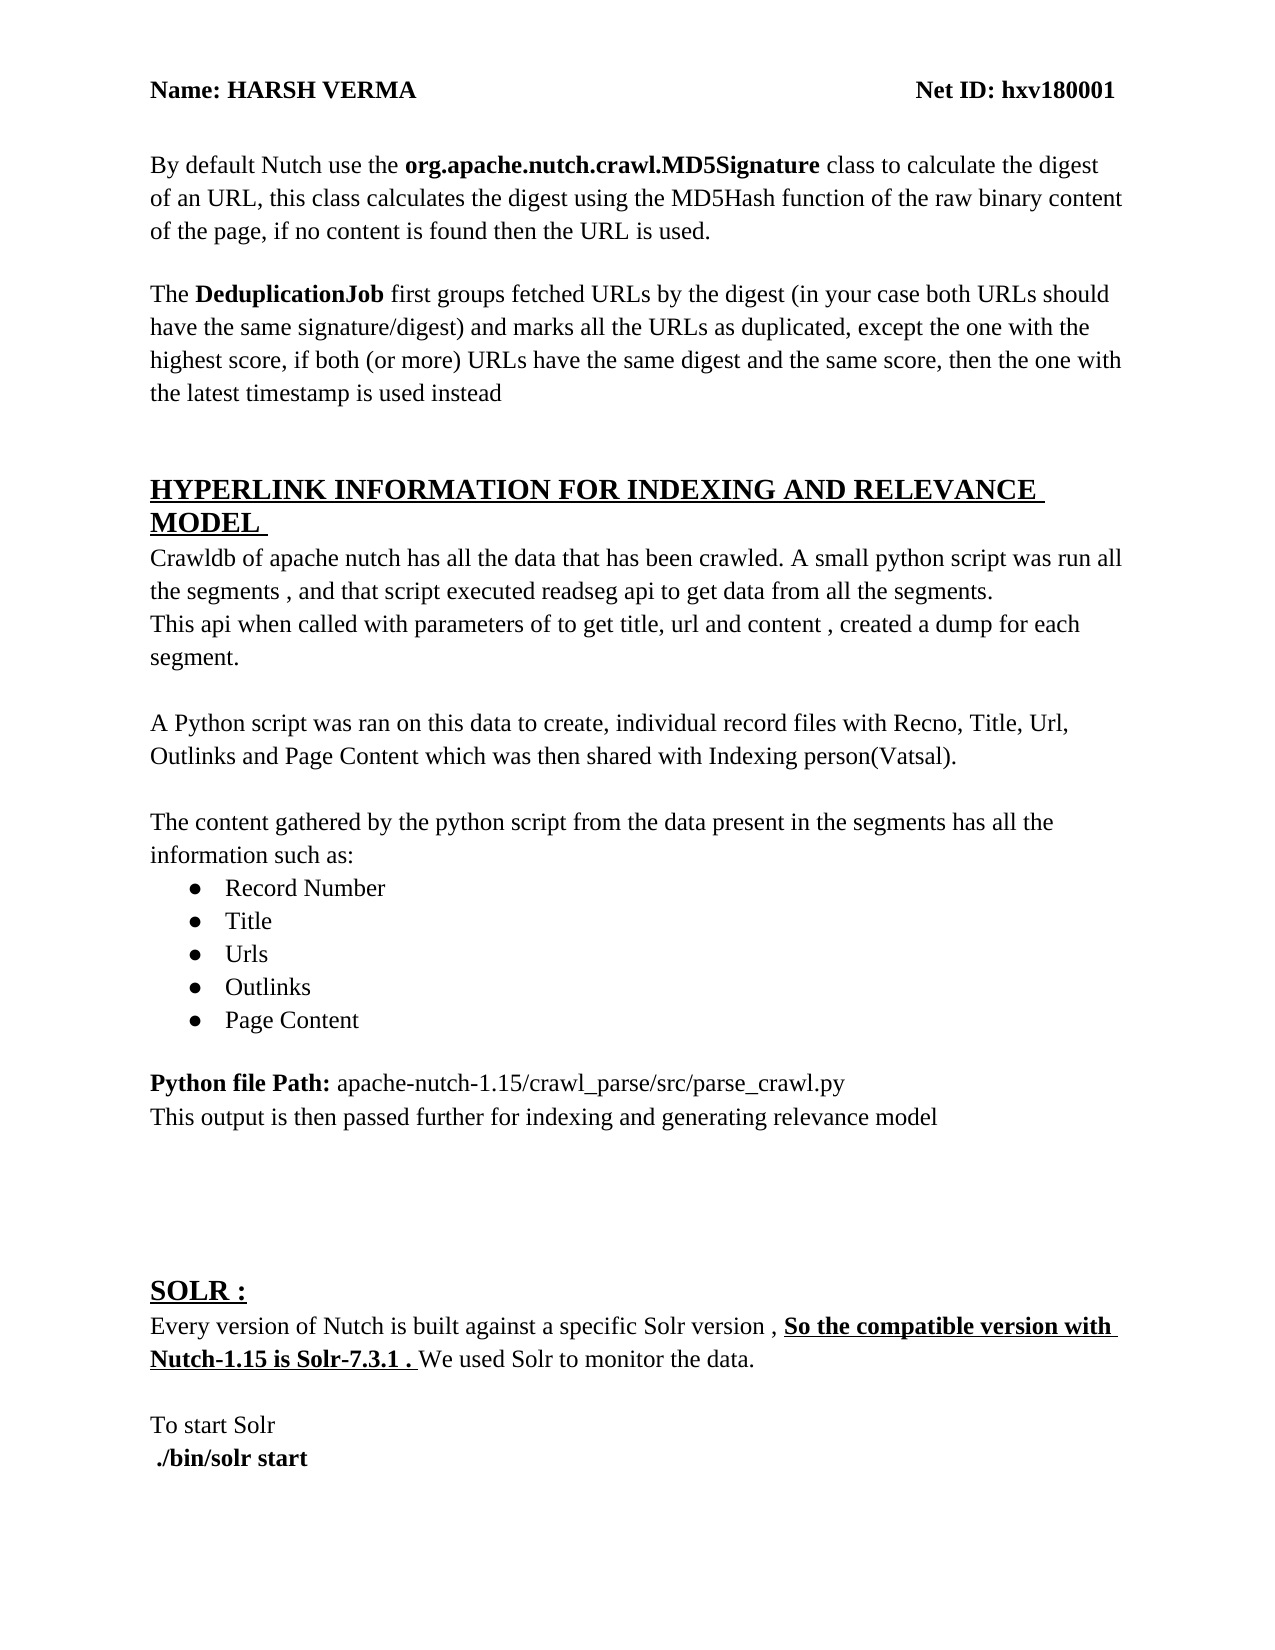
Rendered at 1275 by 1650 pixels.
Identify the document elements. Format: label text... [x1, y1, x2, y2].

text Crawldb of apache nutch has all the data that has been crawled. A small python script was run all the segments , and that script executed readseg api to get data from all the segments. [150, 543, 1125, 605]
text ./bin/solr start [150, 1443, 1125, 1472]
text By default Nutch use the org.apache.nutch.crawl.MD5Signature class to calculate the digest of an URL, this class calculates the digest using the MD5Hash function of the raw binary content of the page, if no content is found then the URL is used. [150, 150, 1125, 245]
text A Python script was ran on this data to create, individual record files with Recno, Title, Url, Outlinks and Page Content which was then shared with Indexing person(Vatsal). [150, 708, 1125, 770]
text The content gathered by the python script from the data present in the segments has all the information such as: [150, 807, 1125, 869]
text This api when called with parameters of to get title, url and content , created a dump for each segment. [150, 609, 1125, 671]
list Page Content [187, 1005, 1125, 1034]
text To start Solr [150, 1410, 1125, 1439]
list Title [187, 906, 1125, 935]
text The DeduplicationJob first groups fetched URLs by the digest (in your case both URLs should have the same signature/digest) and marks all the URLs as duplicated, except the one with the highest score, if both (or more) URLs have the same digest and the same score, then the one with the latest timestamp is used instead [150, 279, 1125, 407]
list Record Number [187, 873, 1125, 902]
text HYPERLINK INFORMATION FOR INDEXING AND RELEVANCE MODEL [150, 472, 1125, 539]
text Python file Path: apache-nutch-1.15/crawl_parse/src/parse_crawl.py [150, 1068, 1125, 1097]
list Urls [187, 939, 1125, 968]
list Outlinks [187, 972, 1125, 1001]
text SOLR : [150, 1273, 1125, 1307]
text This output is then passed further for indexing and generating relevance model [150, 1102, 1125, 1130]
text Every version of Nutch is built against a specific Solr version , So the compatible version with Nutch-1.15 is Solr-7.3.1 . We used Solr to monitor the data. [150, 1311, 1125, 1373]
